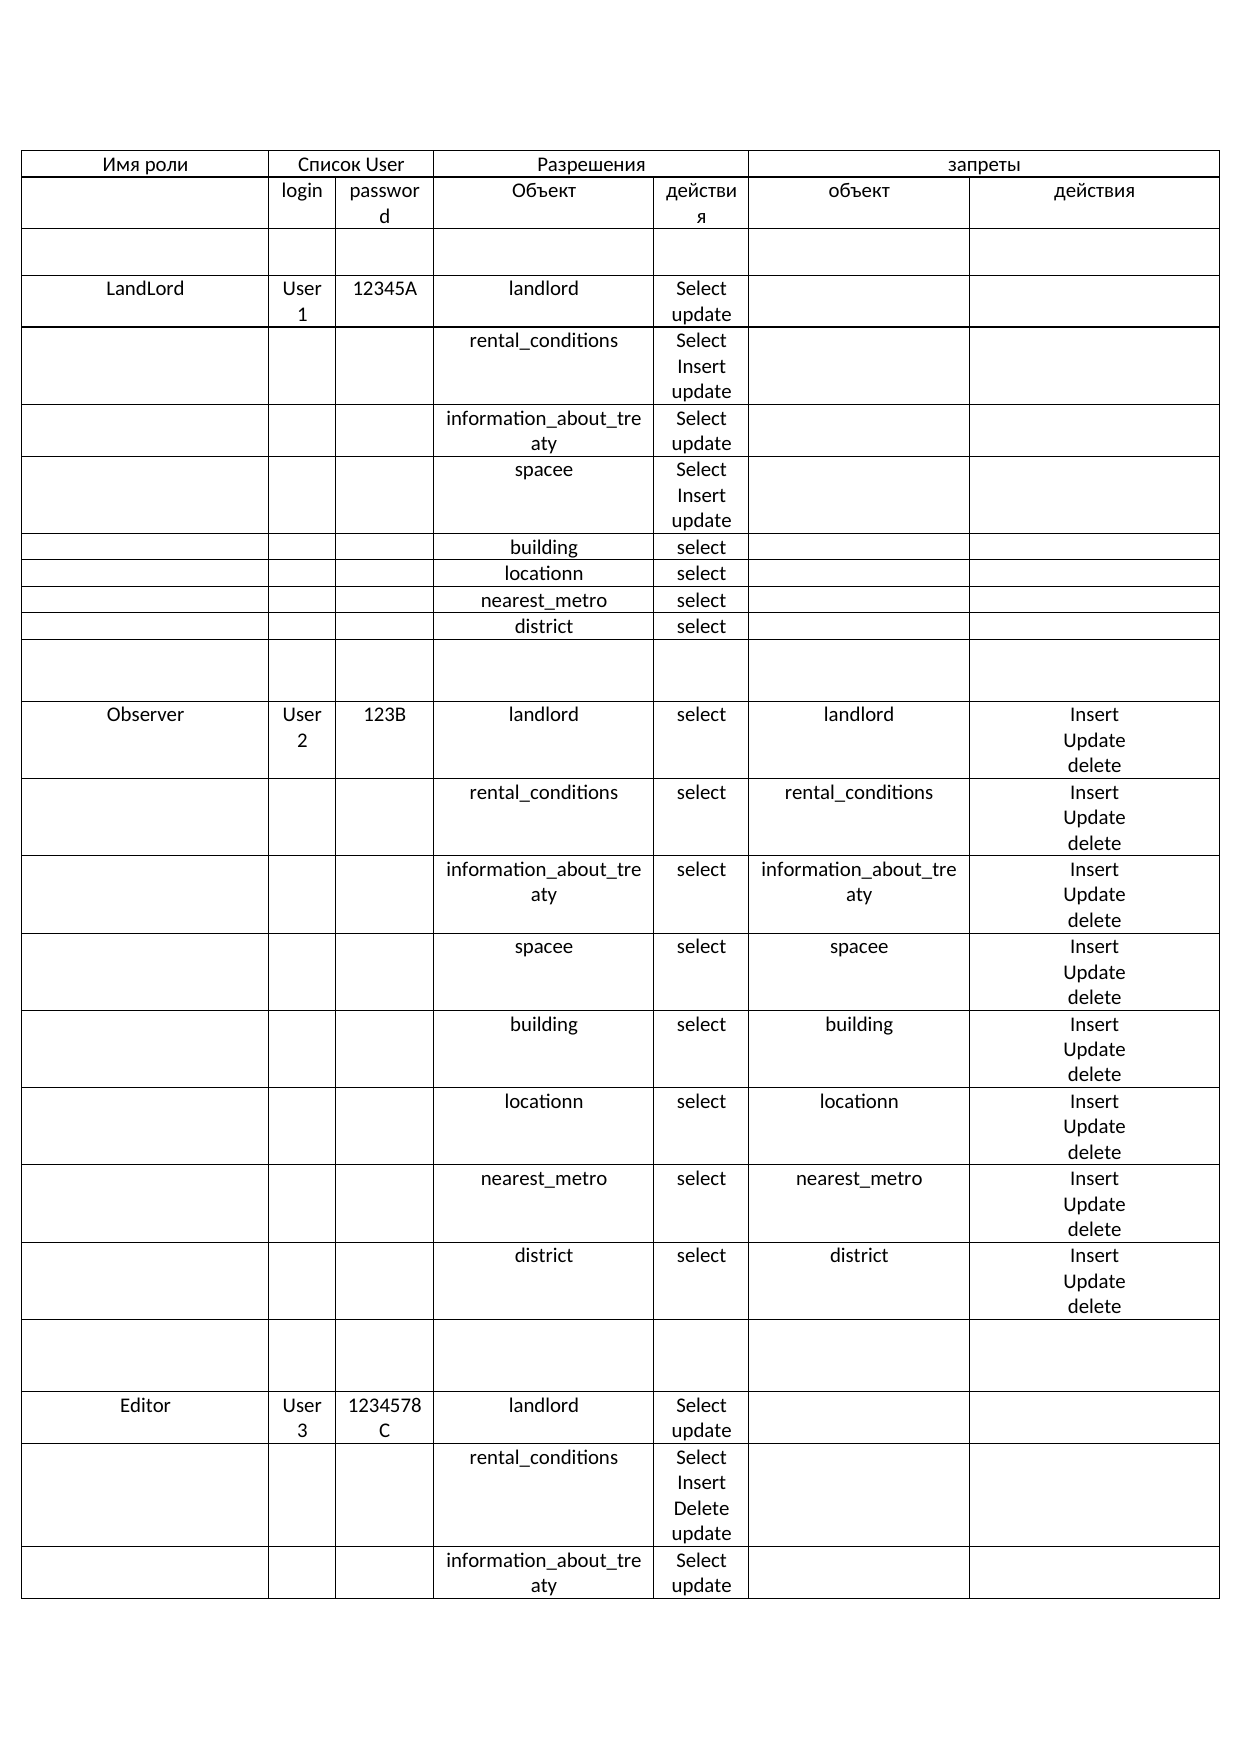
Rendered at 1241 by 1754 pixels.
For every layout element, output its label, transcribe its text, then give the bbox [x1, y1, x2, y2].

table_cell landlord [749, 702, 969, 778]
table_cell User3 [269, 1392, 335, 1443]
table_cell rental_conditions [749, 779, 969, 855]
table_cell [269, 779, 335, 855]
table_cell locationn [434, 1088, 653, 1164]
table_cell [970, 1444, 1219, 1546]
table_header запреты [749, 151, 1219, 176]
table_cell [749, 405, 969, 456]
table_cell Insert Update delete [970, 702, 1219, 778]
table_cell select [654, 560, 748, 586]
table_cell [269, 1165, 335, 1242]
table_cell district [434, 613, 653, 639]
table_cell information_about_treaty [434, 405, 653, 456]
table_cell [269, 405, 335, 456]
table_cell [336, 229, 433, 274]
table_cell [269, 1011, 335, 1087]
table_cell [434, 229, 653, 274]
table_cell [22, 229, 268, 274]
table_cell spacee [749, 934, 969, 1010]
table_cell [749, 457, 969, 533]
table_cell Select update [654, 276, 748, 326]
table_cell [22, 1165, 268, 1242]
table_cell [336, 1165, 433, 1242]
table_cell Insert Update delete [970, 934, 1219, 1010]
table_cell [749, 276, 969, 326]
table_cell [336, 457, 433, 533]
table_cell [336, 1011, 433, 1087]
table_cell [269, 229, 335, 274]
table_cell [749, 640, 969, 701]
table_cell [970, 229, 1219, 274]
table_cell User2 [269, 702, 335, 778]
table_cell [970, 534, 1219, 559]
table_cell locationn [434, 560, 653, 586]
table_cell Select update [654, 1547, 748, 1598]
table_cell [22, 1320, 268, 1391]
table_cell [336, 1088, 433, 1164]
table_cell [22, 405, 268, 456]
table_cell information_about_treaty [434, 1547, 653, 1598]
table_cell [434, 1320, 653, 1391]
table_cell [749, 229, 969, 274]
table_cell spacee [434, 457, 653, 533]
table_cell [749, 1320, 969, 1391]
table_cell [970, 613, 1219, 639]
table_cell Select update [654, 1392, 748, 1443]
table_cell [269, 1320, 335, 1391]
table_cell [654, 640, 748, 701]
table_cell [970, 560, 1219, 586]
table_cell LandLord [22, 276, 268, 326]
table_cell действия [970, 178, 1219, 228]
table_cell select [654, 587, 748, 612]
table_cell [22, 856, 268, 932]
table_cell [22, 779, 268, 855]
table_cell [269, 1088, 335, 1164]
table_cell [970, 328, 1219, 404]
table_cell Select Insert Delete update [654, 1444, 748, 1546]
table_cell [269, 856, 335, 932]
table_cell building [434, 1011, 653, 1087]
table_cell [269, 1243, 335, 1319]
table_cell landlord [434, 1392, 653, 1443]
table_cell login [269, 178, 335, 228]
table_cell select [654, 934, 748, 1010]
table_cell building [749, 1011, 969, 1087]
table_cell landlord [434, 276, 653, 326]
table_cell information_about_treaty [749, 856, 969, 932]
table_cell Observer [22, 702, 268, 778]
table_cell [22, 613, 268, 639]
table_cell rental_conditions [434, 328, 653, 404]
table_cell [22, 587, 268, 612]
table_cell [269, 534, 335, 559]
table_cell 1234578C [336, 1392, 433, 1443]
table_cell locationn [749, 1088, 969, 1164]
table_cell select [654, 1243, 748, 1319]
table_cell [749, 613, 969, 639]
table_cell [434, 640, 653, 701]
table_cell [970, 1392, 1219, 1443]
table_cell [269, 1444, 335, 1546]
table_cell landlord [434, 702, 653, 778]
table_cell [749, 587, 969, 612]
table_cell [336, 779, 433, 855]
table_cell [269, 934, 335, 1010]
table_cell [336, 1547, 433, 1598]
table_cell building [434, 534, 653, 559]
table_cell Insert Update delete [970, 856, 1219, 932]
table_cell Insert Update delete [970, 779, 1219, 855]
table_cell [22, 1444, 268, 1546]
table_cell [336, 534, 433, 559]
table_cell Объект [434, 178, 653, 228]
table_cell действия [654, 178, 748, 228]
table_cell объект [749, 178, 969, 228]
table_cell select [654, 856, 748, 932]
table_cell rental_conditions [434, 1444, 653, 1546]
table_cell [22, 1011, 268, 1087]
table_cell [22, 328, 268, 404]
table_cell [336, 587, 433, 612]
table_cell [336, 560, 433, 586]
table_header Имя роли [22, 151, 268, 176]
table_cell [269, 640, 335, 701]
table_cell select [654, 613, 748, 639]
table_cell [22, 178, 268, 228]
table_cell 12345A [336, 276, 433, 326]
table_cell [269, 560, 335, 586]
table_cell [749, 560, 969, 586]
table_cell Insert Update delete [970, 1243, 1219, 1319]
table_cell district [749, 1243, 969, 1319]
table_cell [22, 534, 268, 559]
table_cell [336, 934, 433, 1010]
table_cell [269, 613, 335, 639]
table_cell [336, 613, 433, 639]
table_cell [749, 328, 969, 404]
table_cell [269, 457, 335, 533]
table_cell select [654, 779, 748, 855]
table_header Список User [269, 151, 433, 176]
table_cell [749, 1444, 969, 1546]
table_cell nearest_metro [434, 1165, 653, 1242]
table_cell [336, 328, 433, 404]
table_cell select [654, 534, 748, 559]
table_cell [654, 1320, 748, 1391]
table_cell [970, 1547, 1219, 1598]
table_cell [749, 534, 969, 559]
table_cell district [434, 1243, 653, 1319]
table_cell information_about_treaty [434, 856, 653, 932]
table_cell nearest_metro [434, 587, 653, 612]
table_cell 123B [336, 702, 433, 778]
table_cell User1 [269, 276, 335, 326]
table_cell [336, 856, 433, 932]
table_cell [336, 1444, 433, 1546]
table_cell Select Insert update [654, 328, 748, 404]
table_cell [22, 1243, 268, 1319]
table_cell [336, 640, 433, 701]
table_cell [970, 276, 1219, 326]
table_cell [22, 560, 268, 586]
table_cell [269, 1547, 335, 1598]
table_cell select [654, 1088, 748, 1164]
table_cell Insert Update delete [970, 1088, 1219, 1164]
table_cell nearest_metro [749, 1165, 969, 1242]
table_cell [970, 640, 1219, 701]
table_cell select [654, 702, 748, 778]
table_cell [749, 1547, 969, 1598]
table_cell [269, 587, 335, 612]
table_cell [336, 1243, 433, 1319]
table_cell spacee [434, 934, 653, 1010]
table_cell [336, 405, 433, 456]
table_cell rental_conditions [434, 779, 653, 855]
table_cell [22, 457, 268, 533]
table_cell [22, 1088, 268, 1164]
table_cell Editor [22, 1392, 268, 1443]
table_cell password [336, 178, 433, 228]
table_cell [970, 1320, 1219, 1391]
table_cell Select update [654, 405, 748, 456]
table_cell [22, 640, 268, 701]
table_cell [970, 587, 1219, 612]
table_cell Select Insert update [654, 457, 748, 533]
table_cell [22, 1547, 268, 1598]
table_cell [749, 1392, 969, 1443]
table_cell Insert Update delete [970, 1011, 1219, 1087]
table_cell select [654, 1165, 748, 1242]
table_header Разрешения [434, 151, 748, 176]
table_cell [970, 405, 1219, 456]
table_cell [654, 229, 748, 274]
table_cell Insert Update delete [970, 1165, 1219, 1242]
table_cell [269, 328, 335, 404]
table_cell [336, 1320, 433, 1391]
table_cell select [654, 1011, 748, 1087]
table_cell [970, 457, 1219, 533]
table_cell [22, 934, 268, 1010]
